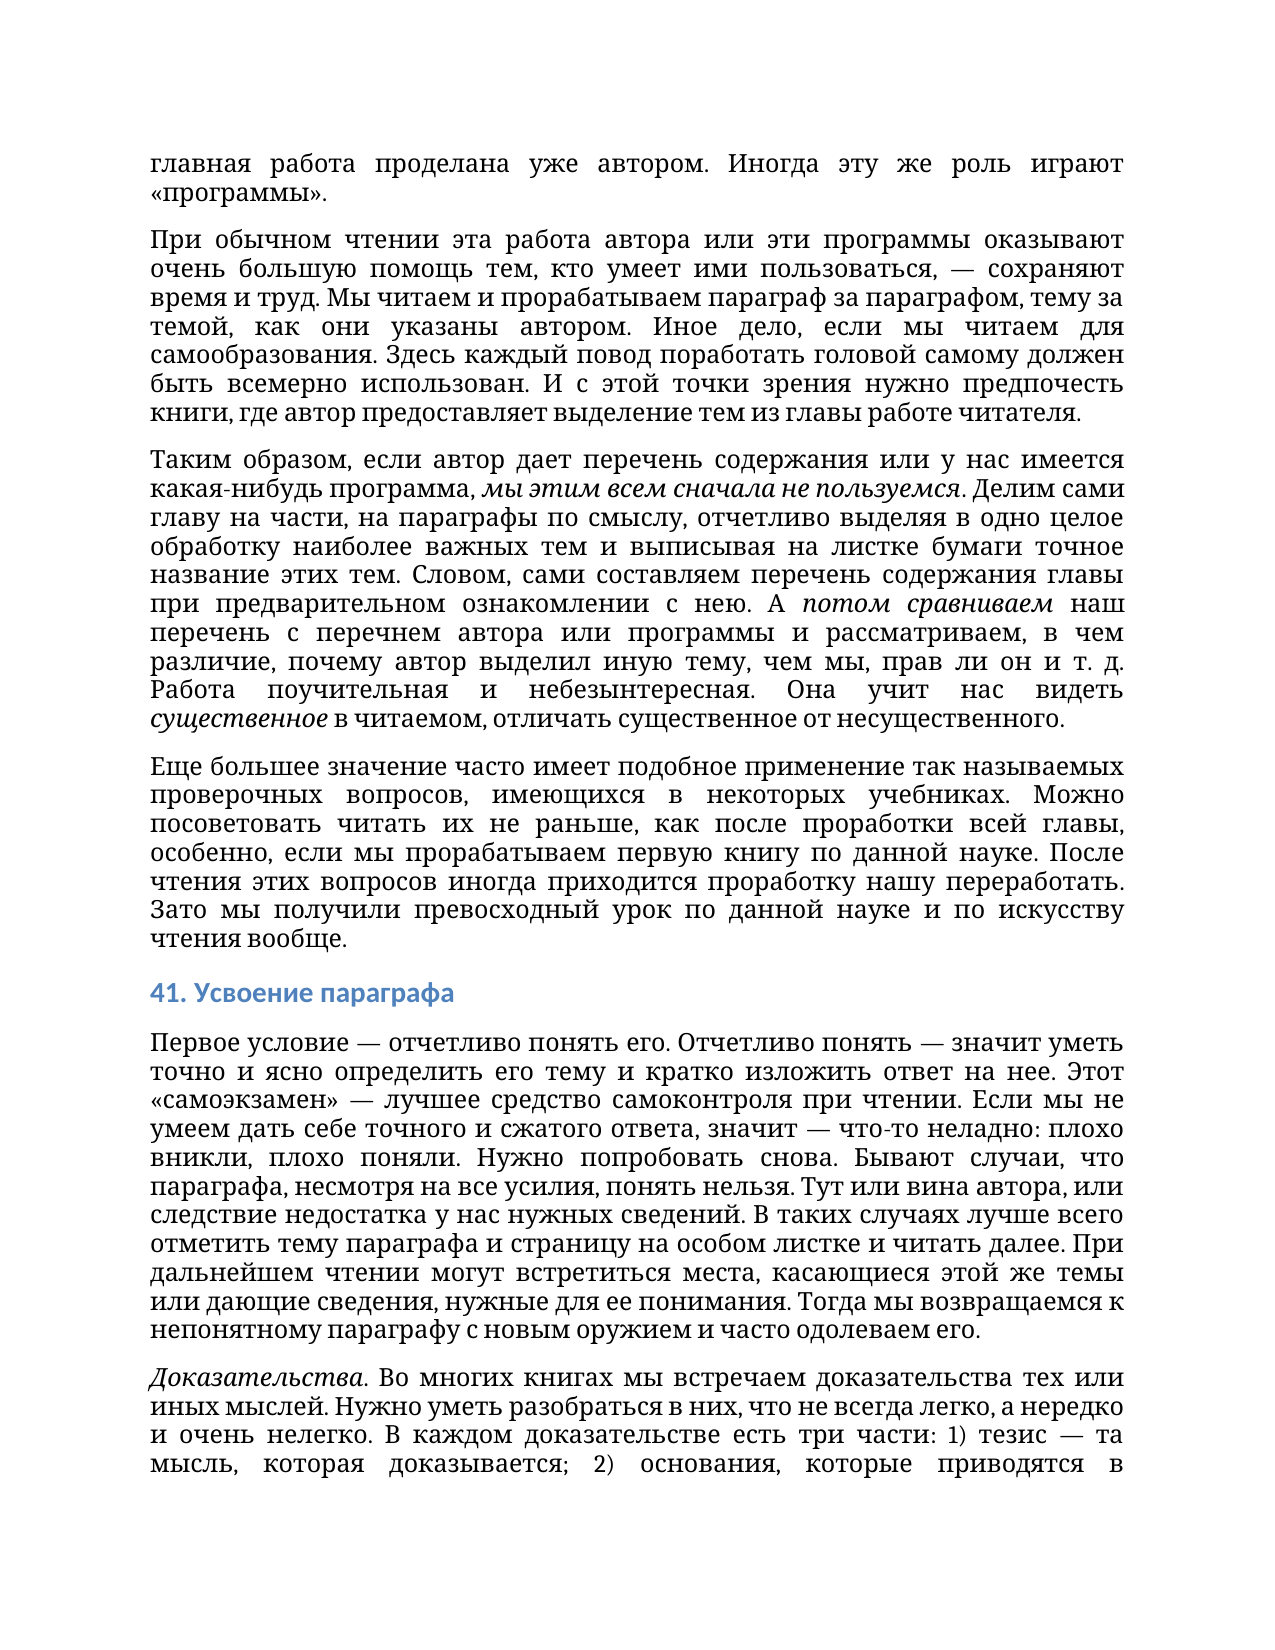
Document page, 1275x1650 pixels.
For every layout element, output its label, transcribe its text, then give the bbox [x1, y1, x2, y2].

text Еще большее значение часто имеет подобное применение так называемых проверочных вопросов, имеющихся в некоторых учебниках. Можно посоветовать читать их не раньше, как после проработки всей главы, особенно, если мы прорабатываем первую книгу по данной науке. После чтения этих вопросов иногда приходится проработку нашу переработать. Зато мы получили превосходный урок по данной науке и по искусству чтения вообще. [150, 752, 1125, 954]
text При обычном чтении эта работа автора или эти программы оказывают очень большую помощь тем, кто умеет ими пользоваться, — сохраняют время и труд. Мы читаем и прорабатываем параграф за параграфом, тему за темой, как они указаны автором. Иное дело, если мы читаем для самообразования. Здесь каждый повод поработать головой самому должен быть всемерно использован. И с этой точки зрения нужно предпочесть книги, где автор предоставляет выделение тем из главы работе читателя. [150, 226, 1125, 427]
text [150, 150, 1125, 207]
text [150, 1364, 1125, 1479]
text Таким образом, если автор дает перечень содержания или у нас имеется какая-нибудь программа, мы этим всем сначала не пользуемся. Делим сами главу на части, на параграфы по смыслу, отчетливо выделяя в одно целое обработку наиболее важных тем и выписывая на листке бумаги точное название этих тем. Словом, сами составляем перечень содержания главы при предварительном ознакомлении с нею. А потом сравниваем наш перечень с перечнем автора или программы и рассматриваем, в чем различие, почему автор выделил иную тему, чем мы, прав ли он и т. д. Работа поучительная и небезынтересная. Она учит нас видеть существенное в читаемом, отличать существенное от несущественного. [150, 446, 1125, 734]
subtitle 41. Усвоение параграфа [150, 974, 1125, 1010]
text Первое условие — отчетливо понять его. Отчетливо понять — значит уметь точно и ясно определить его тему и кратко изложить ответ на нее. Этот «самоэкзамен» — лучшее средство самоконтроля при чтении. Если мы не умеем дать себе точного и сжатого ответа, значит — что-то неладно: плохо вникли, плохо поняли. Нужно попробовать снова. Бывают случаи, что параграфа, несмотря на все усилия, понять нельзя. Тут или вина автора, или следствие недостатка у нас нужных сведений. В таких случаях лучше всего отметить тему параграфа и страницу на особом листке и читать далее. При дальнейшем чтении могут встретиться места, касающиеся этой же темы или дающие сведения, нужные для ее понимания. Тогда мы возвращаемся к непонятному параграфу с новым оружием и часто одолеваем его. [150, 1029, 1125, 1345]
